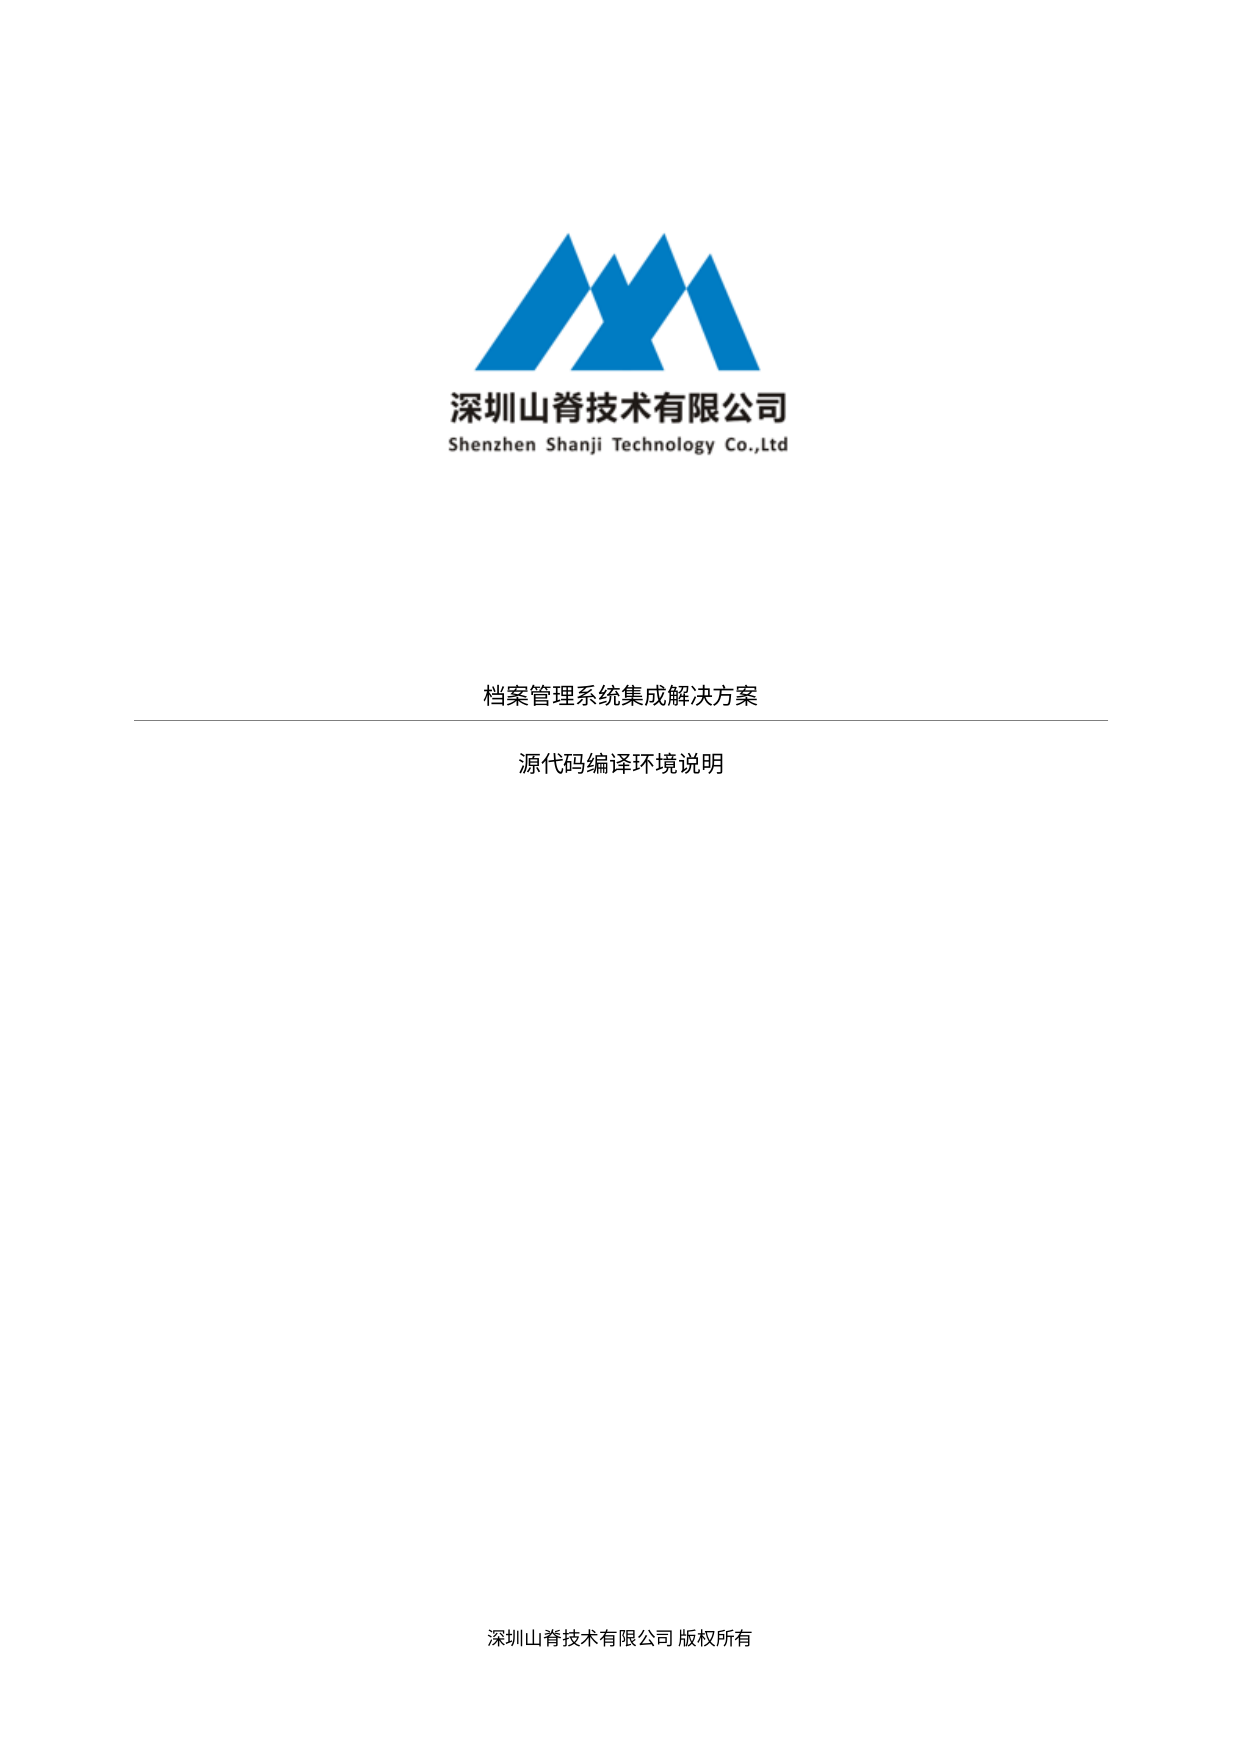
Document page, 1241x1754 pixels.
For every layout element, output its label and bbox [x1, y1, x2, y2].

picture [432, 227, 808, 471]
